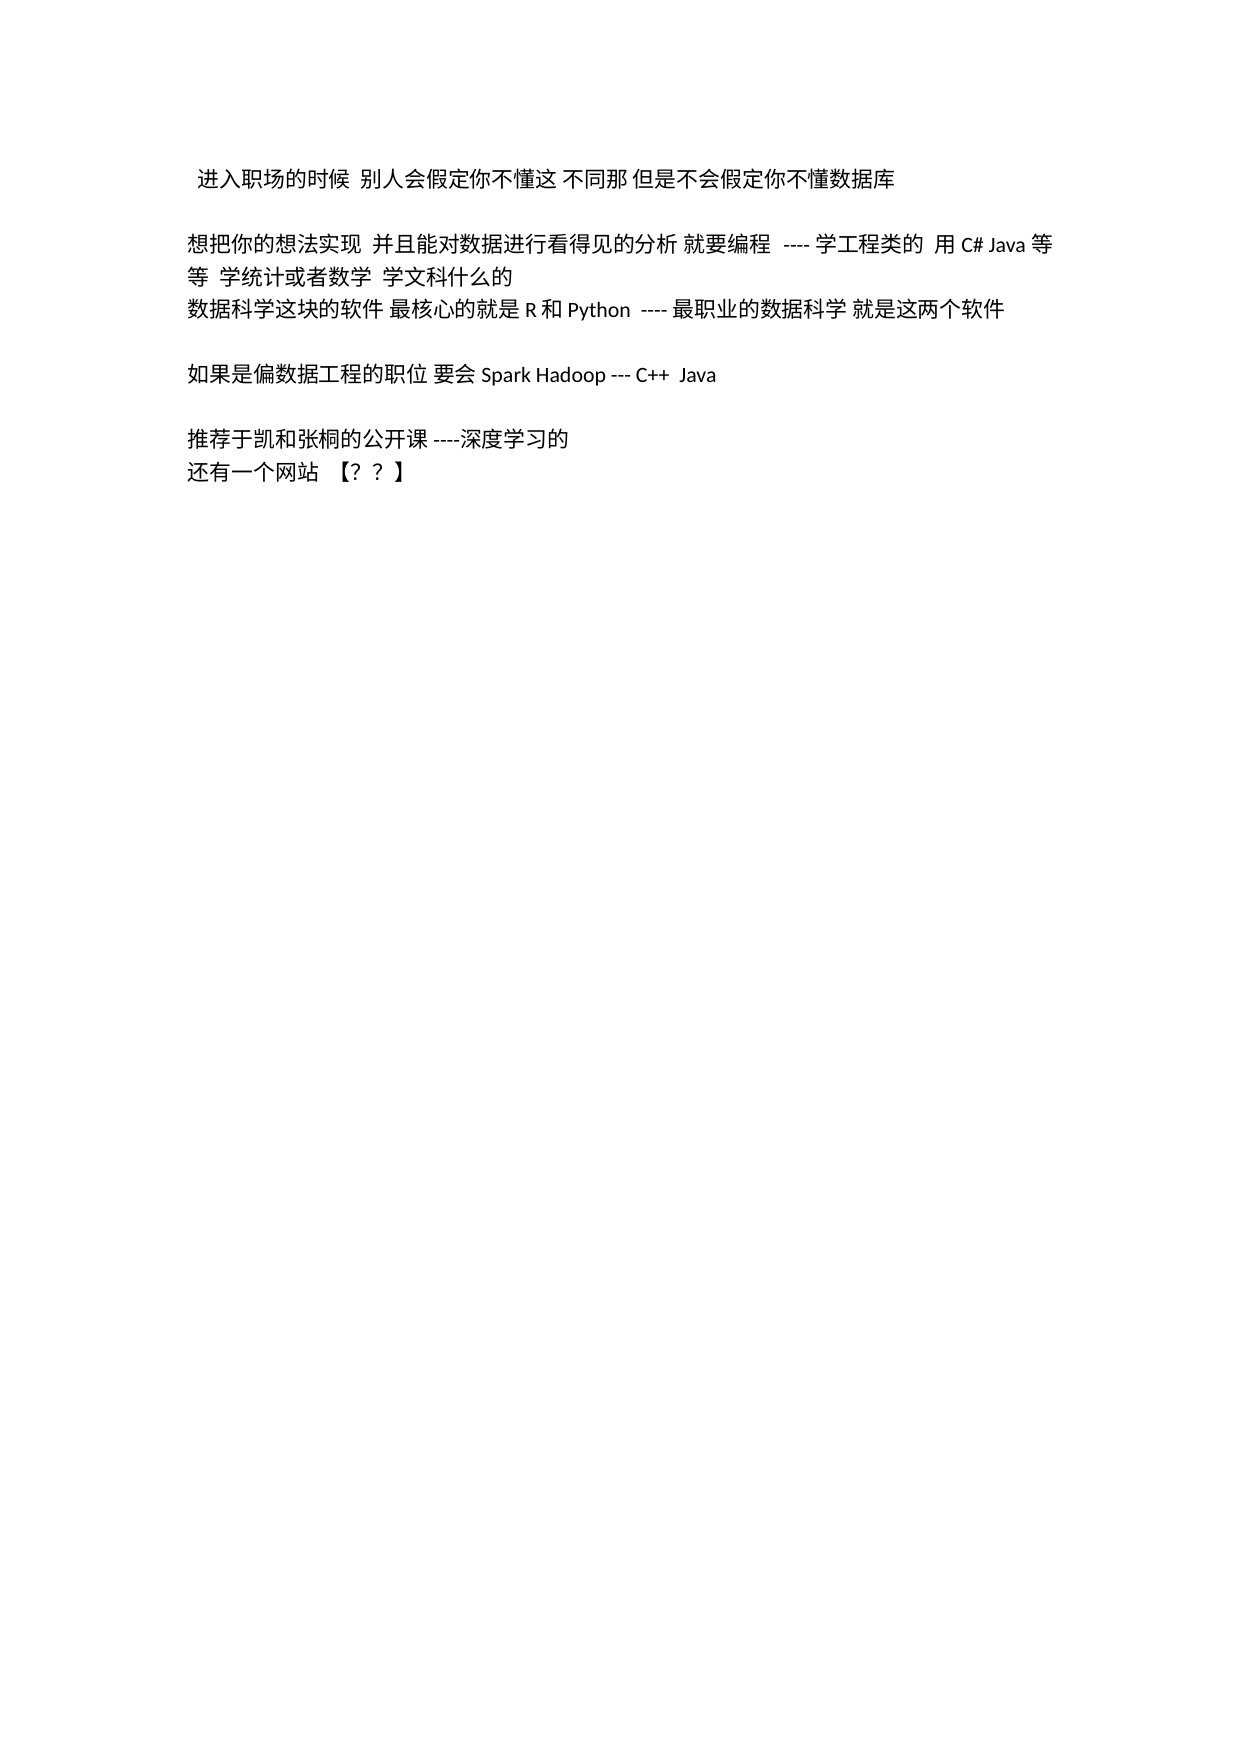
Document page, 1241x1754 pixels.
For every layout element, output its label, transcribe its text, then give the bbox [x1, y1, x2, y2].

text 如果是偏数据工程的职位 要会Spark Hadoop --- C++ Java [187, 357, 1053, 389]
text 推荐于凯和张桐的公开课 ----深度学习的 [187, 422, 1053, 454]
text 数据科学这块的软件 最核心的就是R和Python ---- 最职业的数据科学 就是这两个软件 [187, 292, 1053, 324]
text 还有一个网站 【？？】 [187, 454, 1053, 487]
text 想把你的想法实现 并且能对数据进行看得见的分析 就要编程 ---- 学工程类的 用C# Java 等等 学统计或者数学 学文科什么的 [187, 227, 1053, 292]
text 进入职场的时候 别人会假定你不懂这 不同那 但是不会假定你不懂数据库 [187, 162, 1053, 194]
